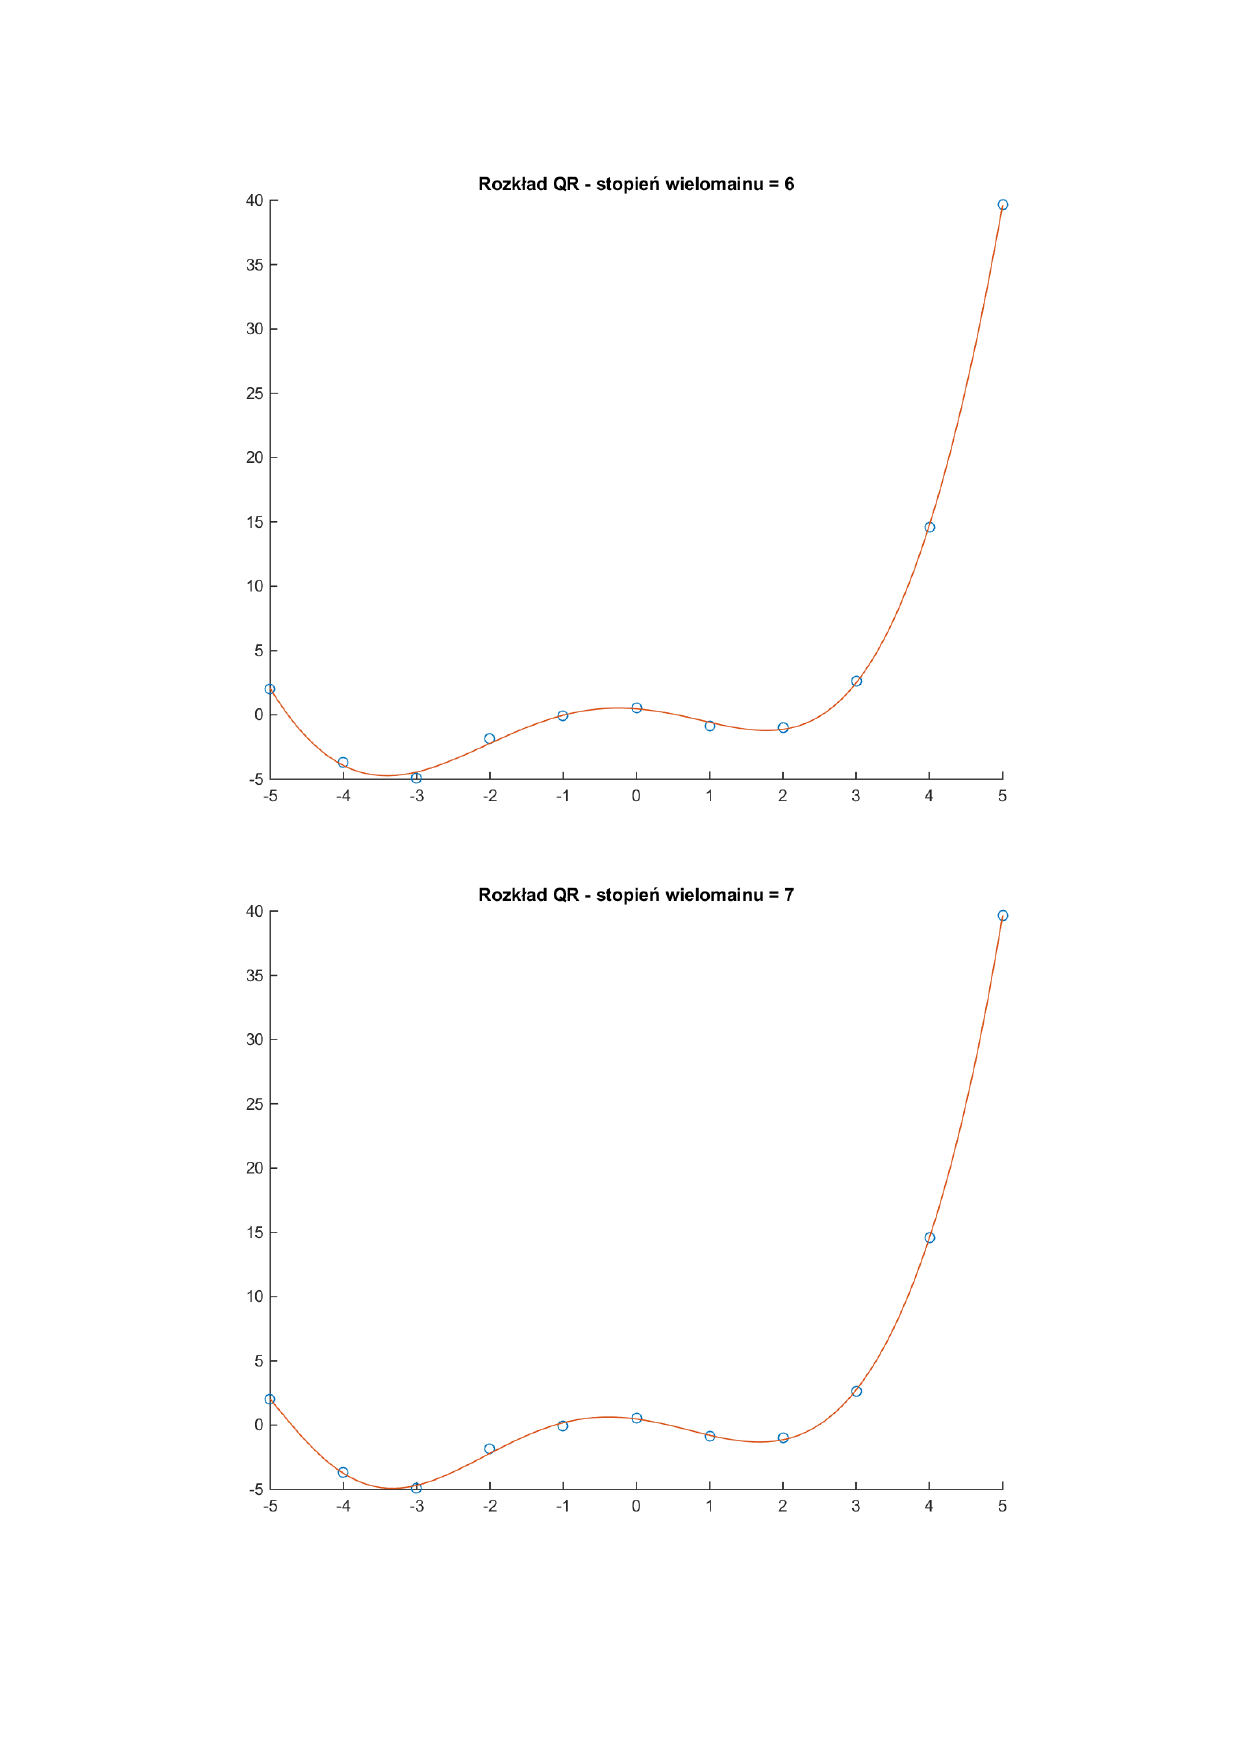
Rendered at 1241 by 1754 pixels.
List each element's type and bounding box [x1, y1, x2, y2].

picture [147, 147, 1092, 857]
picture [147, 858, 1092, 1567]
